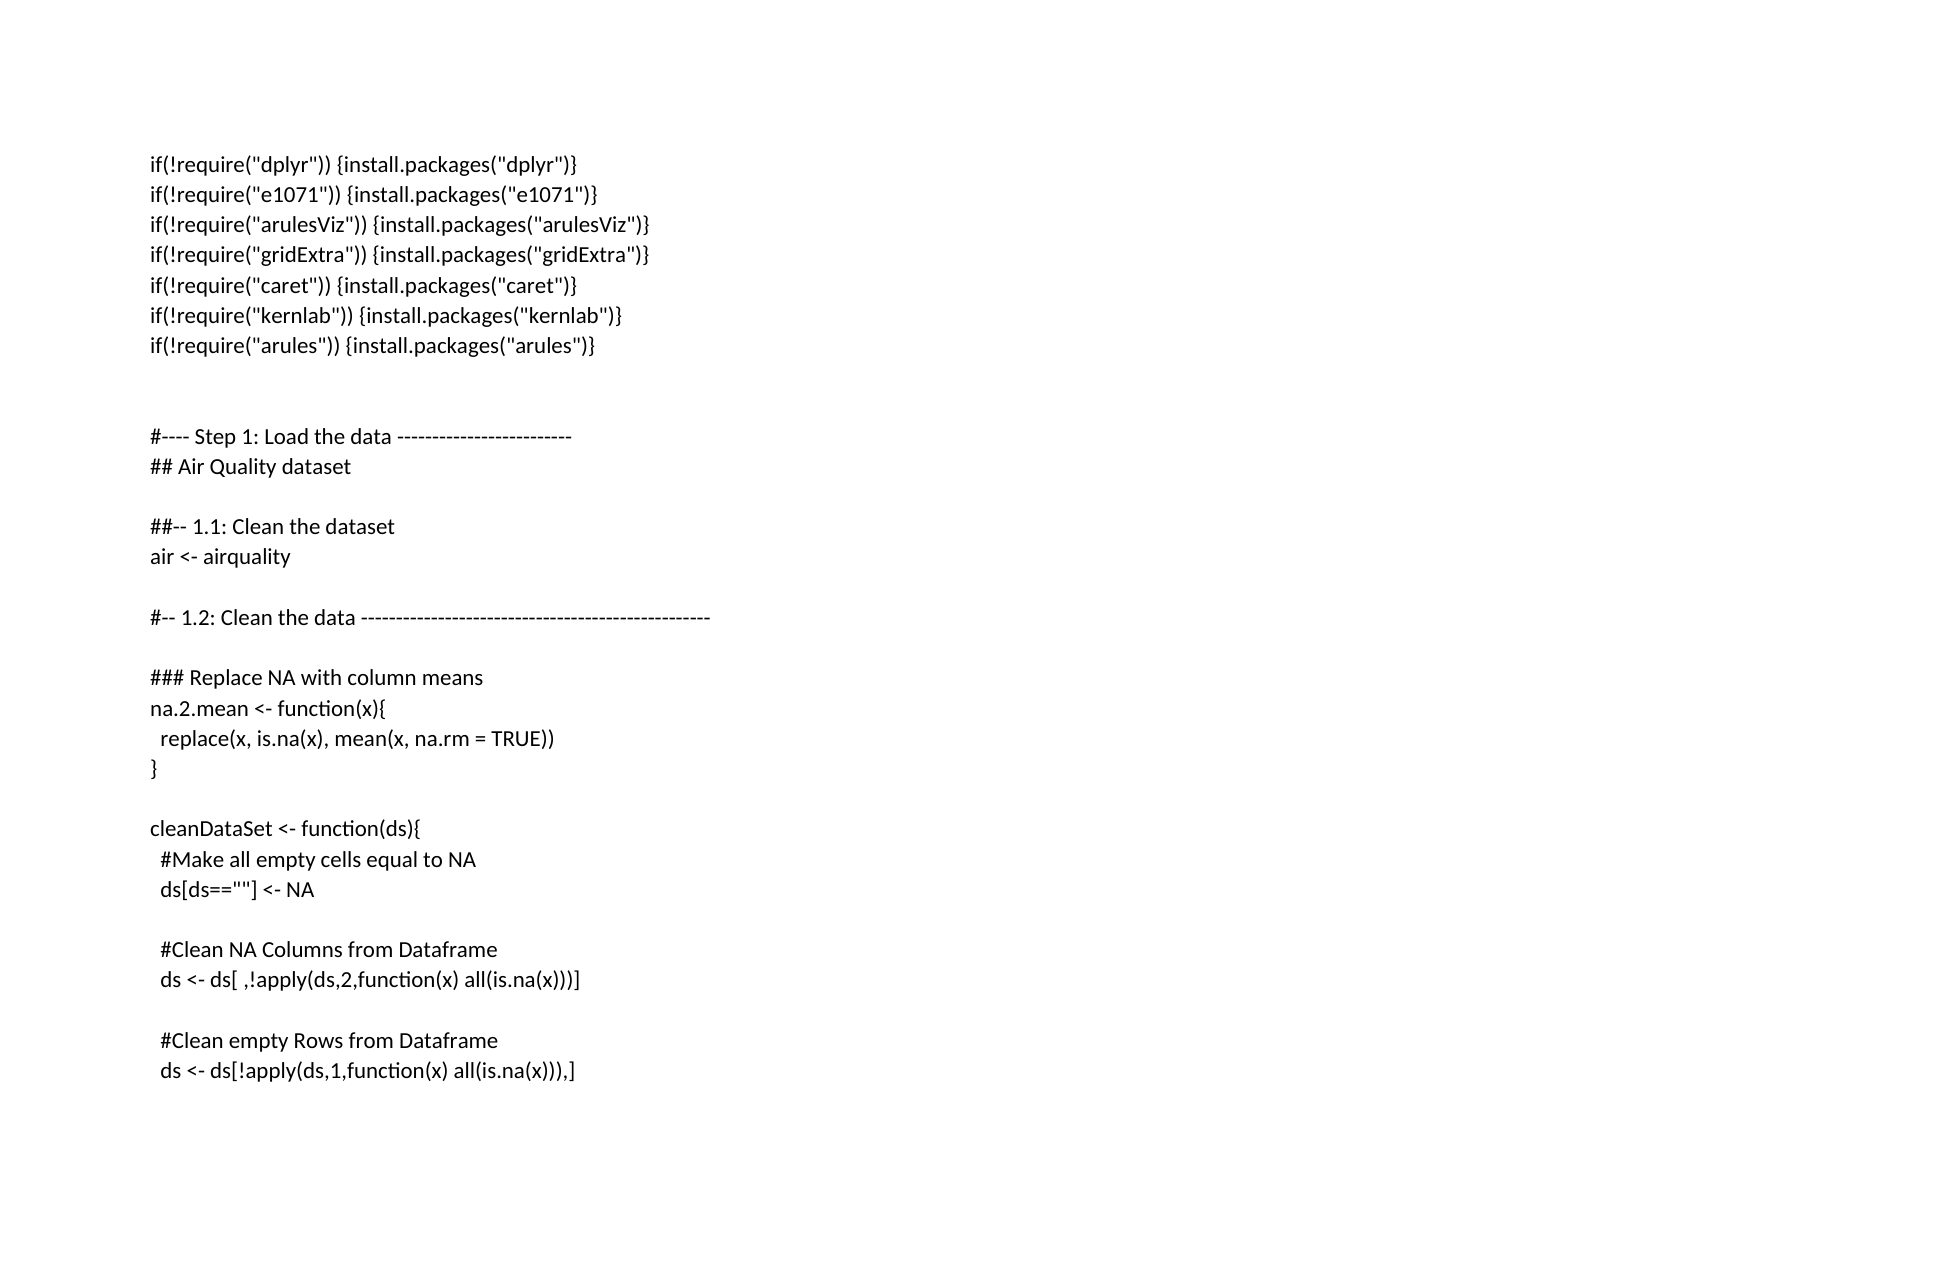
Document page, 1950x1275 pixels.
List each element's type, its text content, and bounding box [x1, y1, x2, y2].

text ds <- ds[ ,!apply(ds,2,function(x) all(is.na(x)))] [150, 966, 1800, 994]
text #Clean empty Rows from Dataframe [150, 1026, 1800, 1054]
text ##-- 1.1: Clean the dataset [150, 512, 1800, 541]
text if(!require("dplyr")) {install.packages("dplyr")} [150, 150, 1800, 178]
text if(!require("gridExtra")) {install.packages("gridExtra")} [150, 241, 1800, 269]
text #Make all empty cells equal to NA [150, 845, 1800, 873]
text ds[ds==""] <- NA [150, 875, 1800, 903]
text ### Replace NA with column means [150, 663, 1800, 692]
text } [150, 754, 1800, 782]
text ds <- ds[!apply(ds,1,function(x) all(is.na(x))),] [150, 1056, 1800, 1084]
text ## Air Quality dataset [150, 452, 1800, 480]
text na.2.mean <- function(x){ [150, 694, 1800, 722]
text air <- airquality [150, 543, 1800, 571]
text cleanDataSet <- function(ds){ [150, 814, 1800, 843]
text #-- 1.2: Clean the data -------------------------------------------------- [150, 603, 1800, 631]
text replace(x, is.na(x), mean(x, na.rm = TRUE)) [150, 724, 1800, 752]
text if(!require("caret")) {install.packages("caret")} [150, 271, 1800, 299]
text if(!require("e1071")) {install.packages("e1071")} [150, 180, 1800, 208]
text if(!require("kernlab")) {install.packages("kernlab")} [150, 301, 1800, 329]
text #Clean NA Columns from Dataframe [150, 935, 1800, 963]
text if(!require("arulesViz")) {install.packages("arulesViz")} [150, 210, 1800, 238]
text #---- Step 1: Load the data ------------------------- [150, 422, 1800, 450]
text if(!require("arules")) {install.packages("arules")} [150, 331, 1800, 359]
